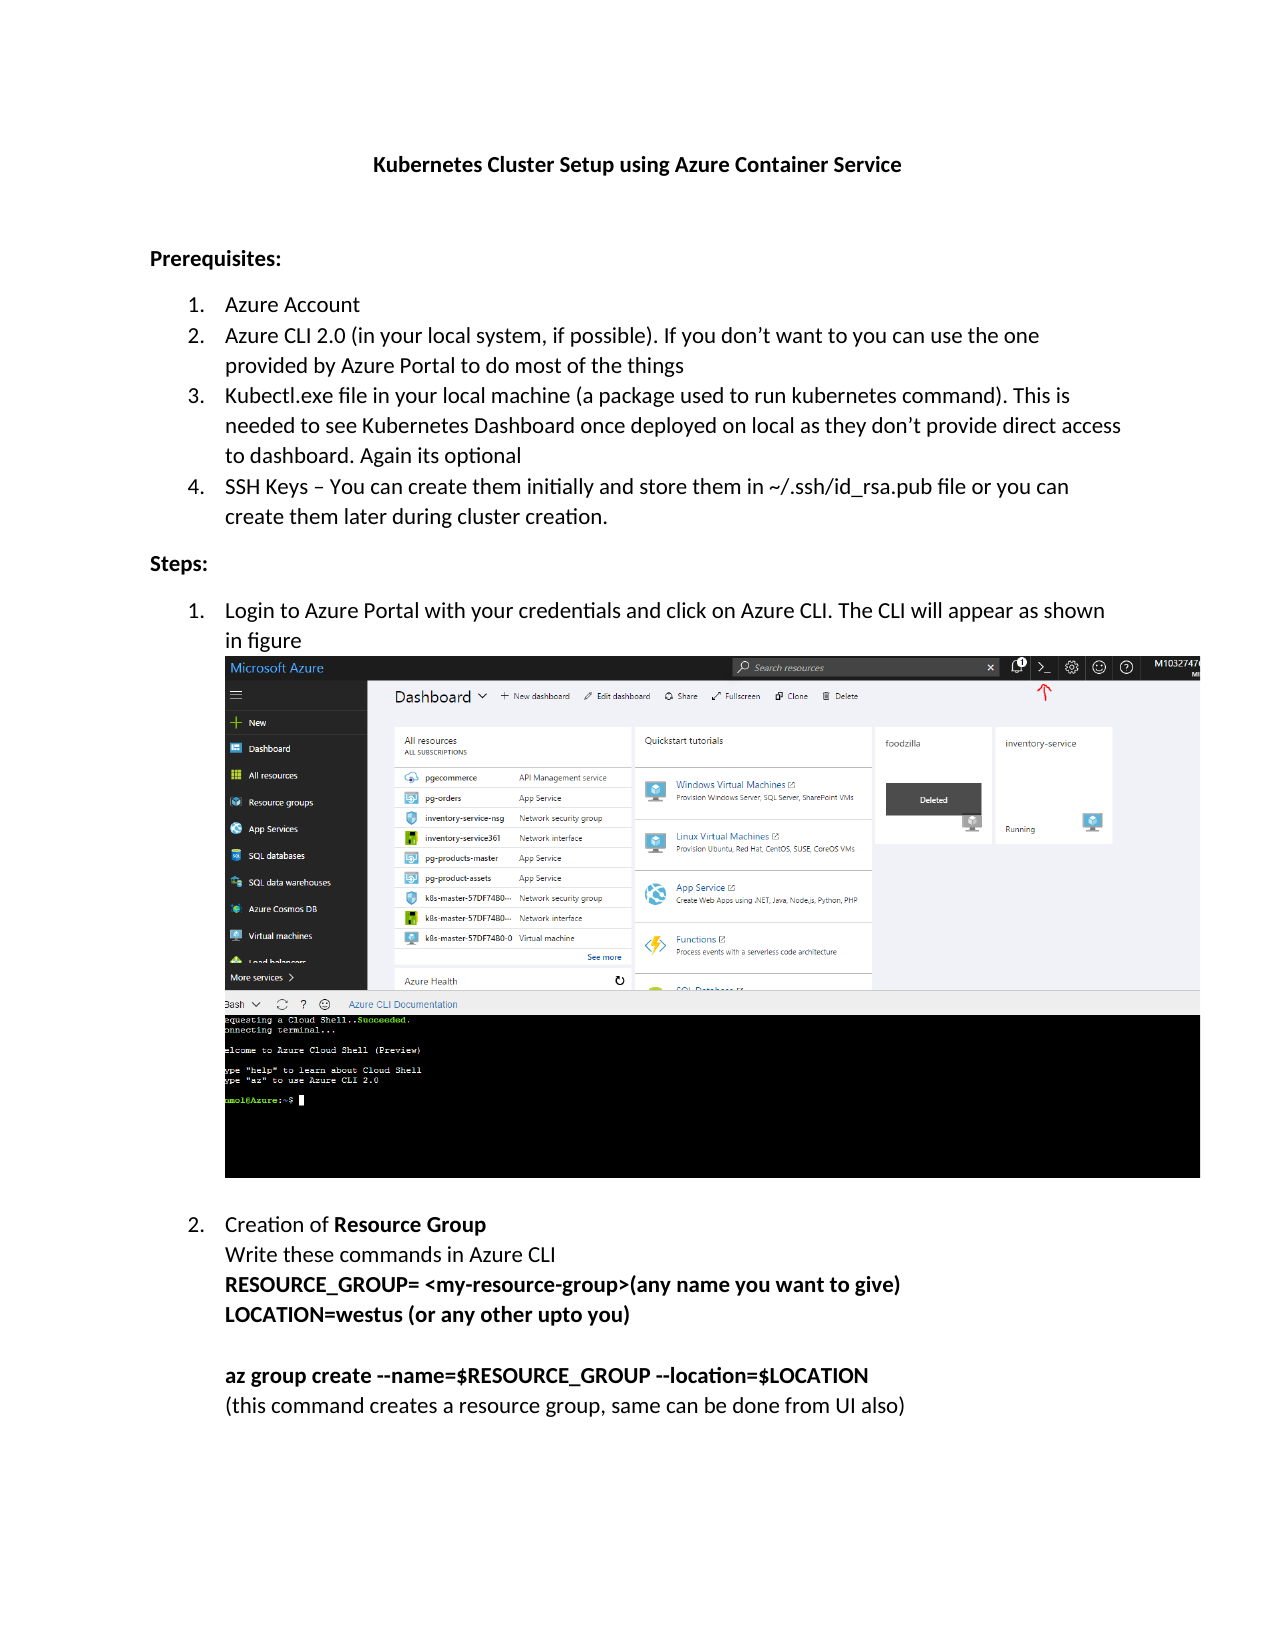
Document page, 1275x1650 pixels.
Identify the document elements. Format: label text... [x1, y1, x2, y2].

list Azure Account [187, 291, 1125, 319]
list Login to Azure Portal with your credentials and click on Azure CLI. The CLI will appear as shown in figure [187, 596, 1125, 654]
text Prerequisites: [150, 244, 1125, 272]
list SSH Keys – You can create them initially and store them in ~/.ssh/id_rsa.pub file or you can create them later during cluster creation. [187, 472, 1125, 530]
list LOCATION=westus (or any other upto you) [225, 1301, 1125, 1328]
list Azure CLI 2.0 (in your local system, if possible). If you don’t want to you can use the one provided by Azure Portal to do most of the things [187, 321, 1125, 379]
list Kubectl.exe file in your local machine (a package used to run kubernetes command). This is needed to see Kubernetes Dashboard once deployed on local as they don’t provide direct access to dashboard. Again its optional [187, 381, 1125, 470]
list Creation of Resource Group [187, 1210, 1125, 1238]
list az group create --name=$RESOURCE_GROUP --location=$LOCATION [225, 1361, 1125, 1389]
picture [225, 656, 1200, 1178]
list Write these commands in Azure CLI [225, 1240, 1125, 1268]
text Steps: [150, 549, 1125, 577]
list (this command creates a resource group, same can be done from UI also) [225, 1391, 1125, 1419]
list RESOURCE_GROUP= <my-resource-group>(any name you want to give) [225, 1270, 1125, 1298]
text Kubernetes Cluster Setup using Azure Container Service [150, 150, 1125, 178]
